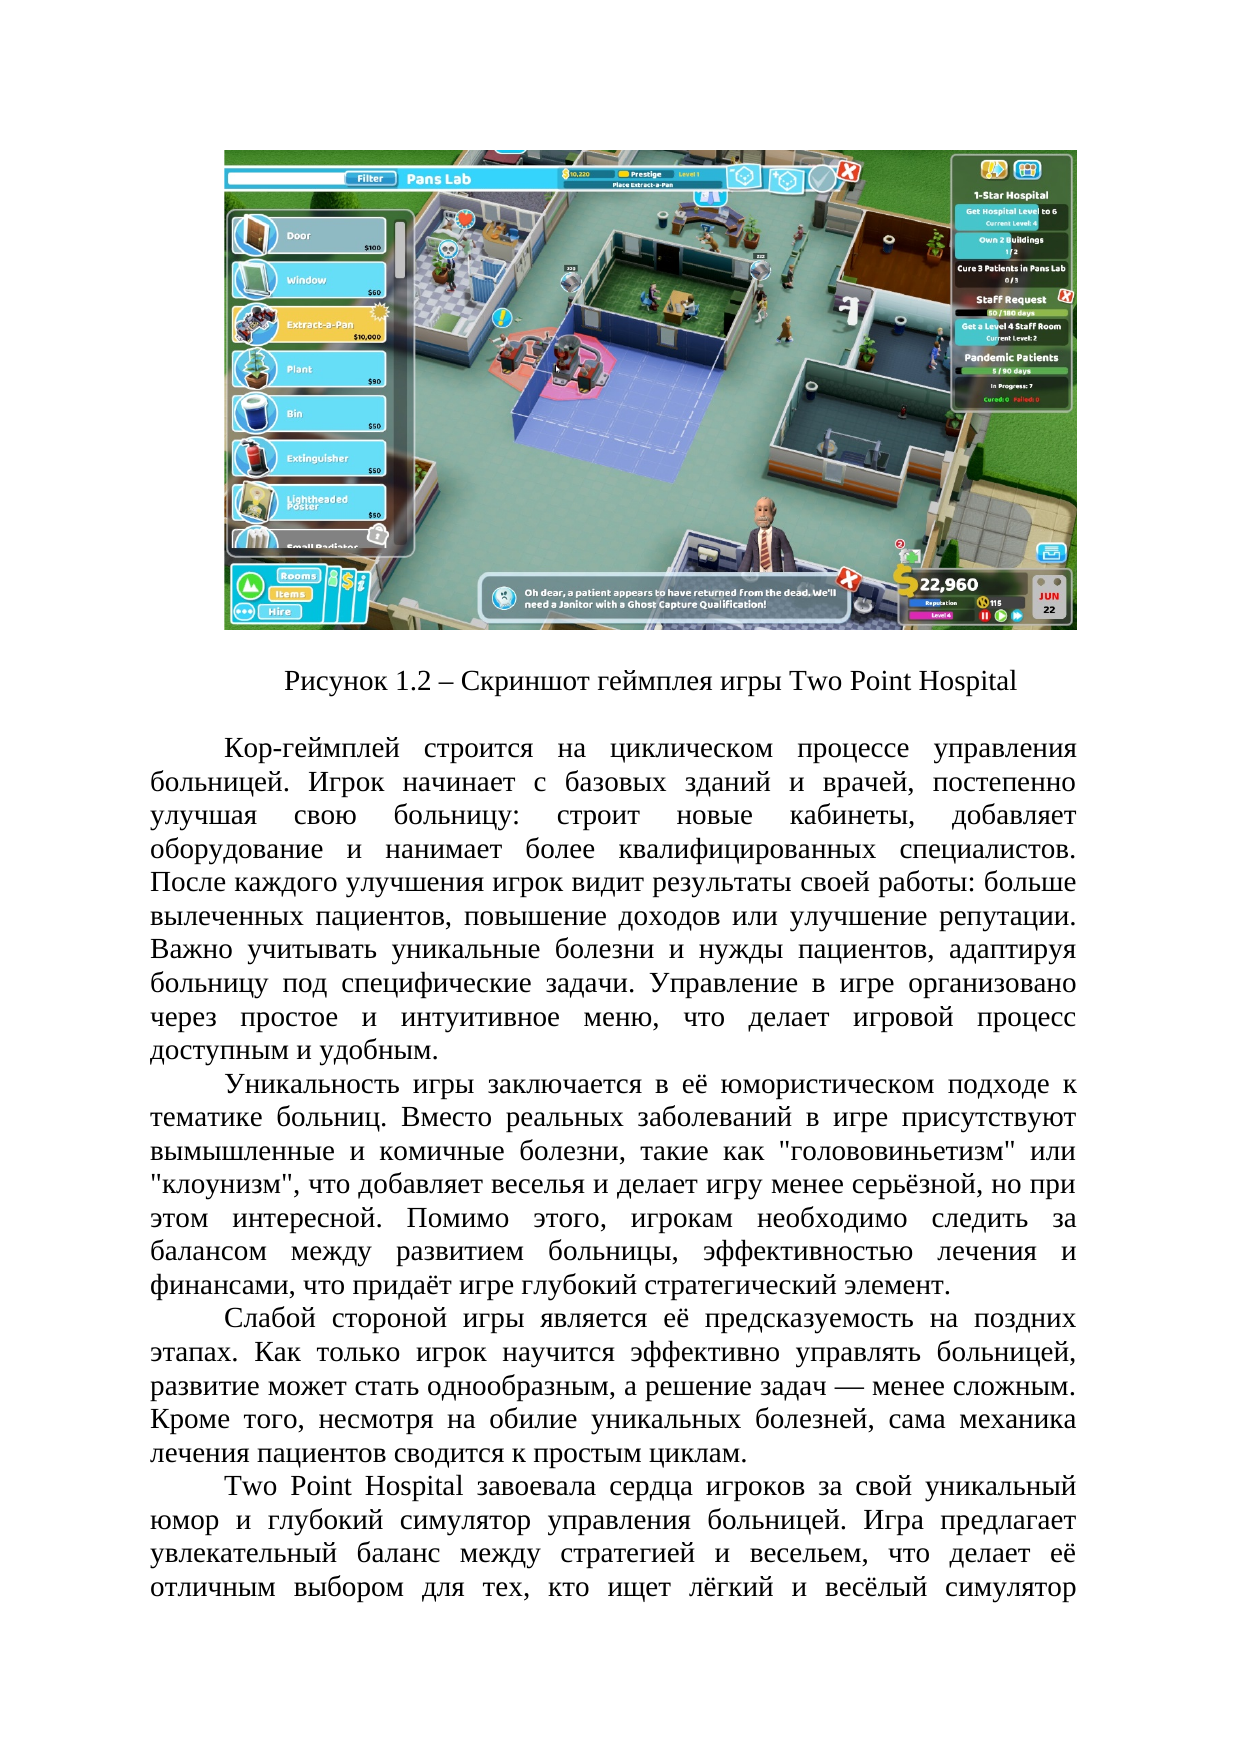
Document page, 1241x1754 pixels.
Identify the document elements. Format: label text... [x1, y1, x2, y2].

text Уникальность игры заключается в её юмористическом подходе к тематике больниц. Вместо реальных заболеваний в игре присутствуют вымышленные и комичные болезни, такие как "голововиньетизм" или "клоунизм", что добавляет веселья и делает игру менее серьёзной, но при этом интересной. Помимо этого, игрокам необходимо следить за балансом между развитием больницы, эффективностью лечения и финансами, что придаёт игре глубокий стратегический элемент. [150, 1066, 1077, 1301]
text Кор-геймплей строится на циклическом процессе управления больницей. Игрок начинает с базовых зданий и врачей, постепенно улучшая свою больницу: строит новые кабинеты, добавляет оборудование и нанимает более квалифицированных специалистов. После каждого улучшения игрок видит результаты своей работы: больше вылеченных пациентов, повышение доходов или улучшение репутации. Важно учитывать уникальные болезни и нужды пациентов, адаптируя больницу под специфические задачи. Управление в игре организовано через простое и интуитивное меню, что делает игровой процесс доступным и удобным. [150, 730, 1077, 1066]
text Слабой стороной игры является её предсказуемость на поздних этапах. Как только игрок научится эффективно управлять больницей, развитие может стать однообразным, а решение задач — менее сложным. Кроме того, несмотря на обилие уникальных болезней, сама механика лечения пациентов сводится к простым циклам. [150, 1301, 1077, 1468]
picture [224, 150, 1077, 630]
text Рисунок 1.2 – Скриншот геймплея игры Two Point Hospital [150, 663, 1077, 697]
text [150, 1468, 1077, 1602]
